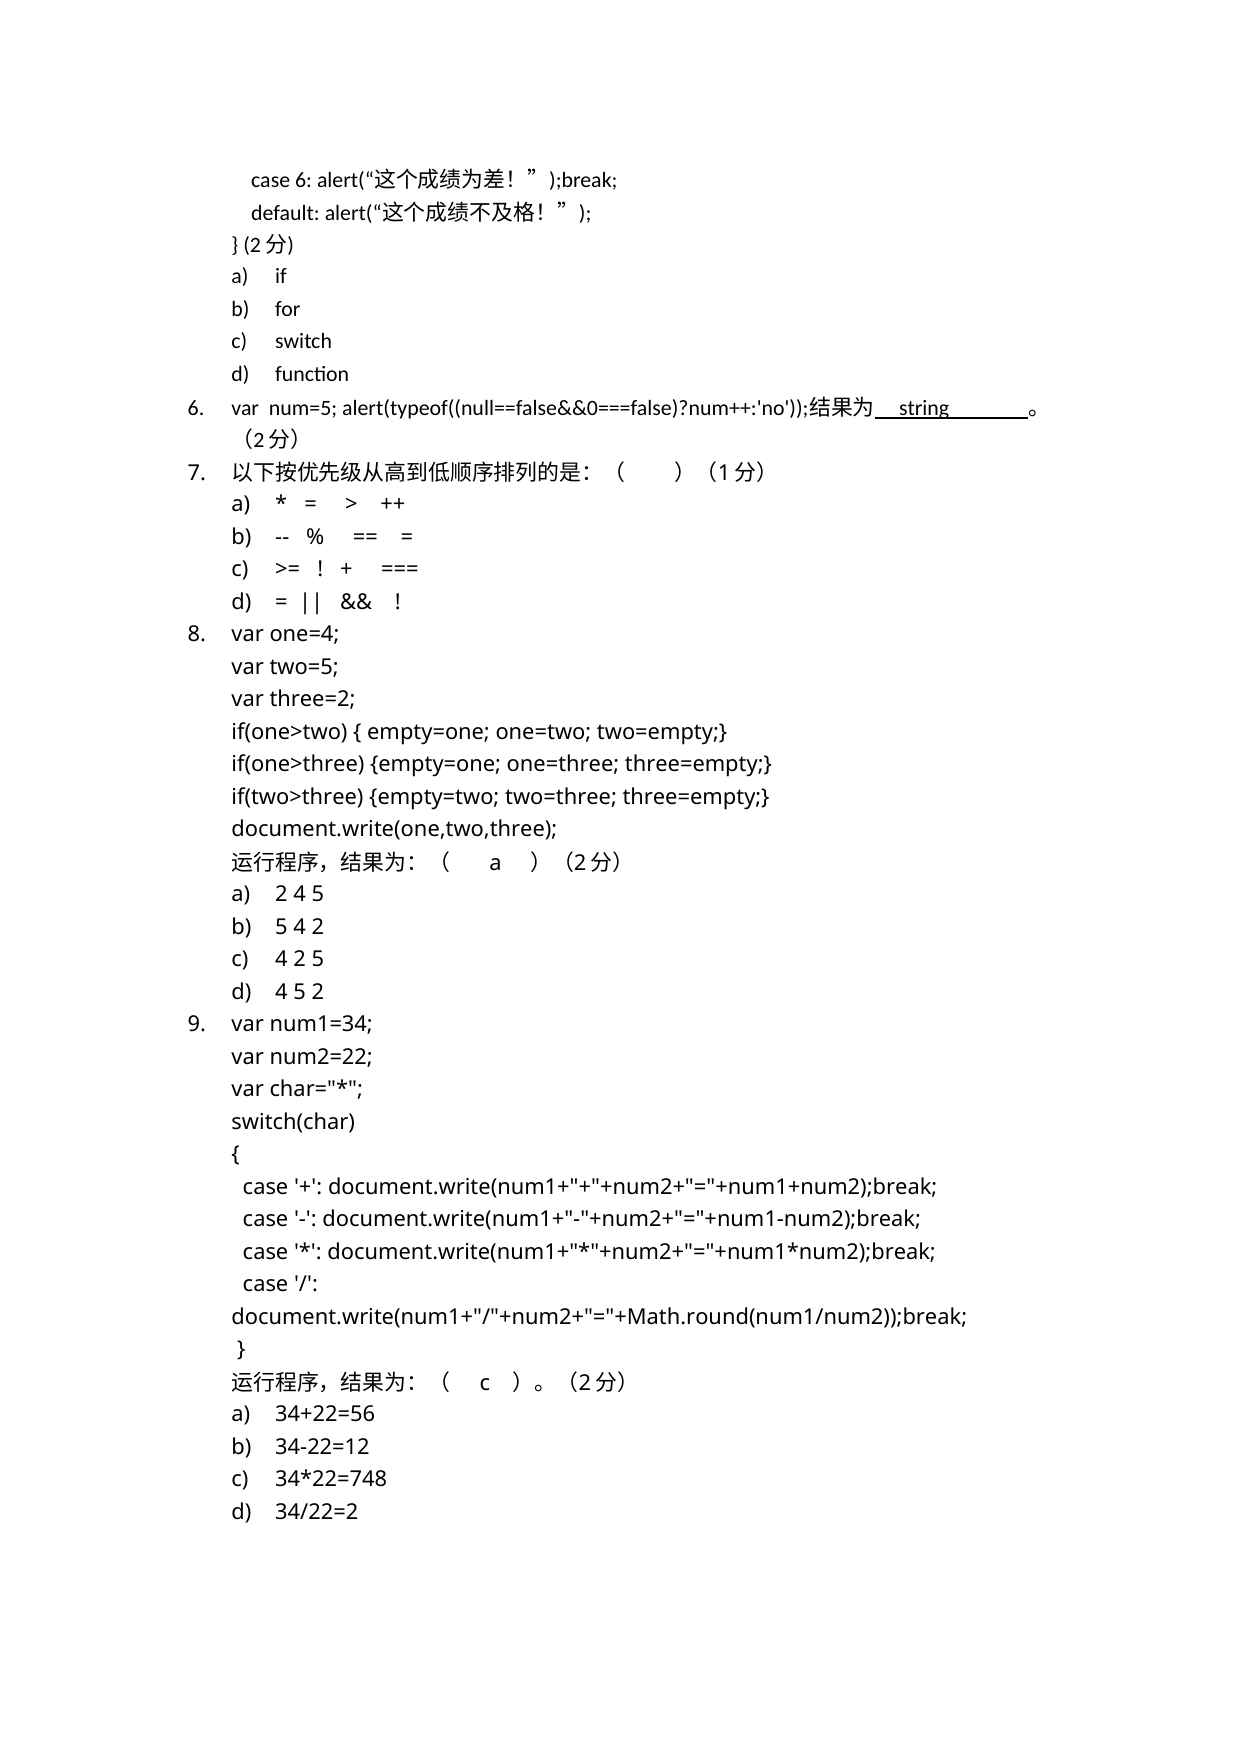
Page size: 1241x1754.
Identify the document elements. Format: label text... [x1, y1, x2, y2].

list var num=5; alert(typeof((null==false&&0===false)?num++:'no'));结果为 string 。（2分） [187, 389, 1053, 454]
list 34*22=748 [231, 1462, 1053, 1494]
list var num1=34; var num2=22; var char="*"; switch(char) { case '+': document.write(num1+"+"+num2+"="+num1+num2);break; case '-': document.write(num1+"-"+num2+"="+num1-num2);break; case '*': document.write(num1+"*"+num2+"="+num1*num2);break; case '/': document.write(num1+"/"+num2+"="+Math.round(num1/num2));break; } 运行程序，结果为：（ c ）。（2分） [187, 1007, 1053, 1397]
list -- % == = [231, 519, 1053, 552]
list 4 2 5 [231, 942, 1053, 974]
list 34/22=2 [231, 1494, 1053, 1527]
list 5 4 2 [231, 909, 1053, 942]
list if [231, 259, 1053, 292]
list for [231, 292, 1053, 324]
list 以下按优先级从高到低顺序排列的是：（ ）（1分） [187, 454, 1053, 487]
list = || && ! [231, 584, 1053, 617]
list >= ! + === [231, 552, 1053, 584]
list switch [231, 324, 1053, 357]
list function [231, 357, 1053, 389]
list var one=4; var two=5; var three=2; if(one>two) { empty=one; one=two; two=empty;} if(one>three) {empty=one; one=three; three=empty;} if(two>three) {empty=two; two=three; three=empty;} document.write(one,two,three); 运行程序，结果为：（ a ）（2分） [187, 617, 1053, 877]
list 4 5 2 [231, 974, 1053, 1007]
list * = > ++ [231, 487, 1053, 519]
list 2 4 5 [231, 877, 1053, 909]
list 34+22=56 [231, 1397, 1053, 1429]
list 34-22=12 [231, 1429, 1053, 1462]
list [187, 162, 1053, 259]
